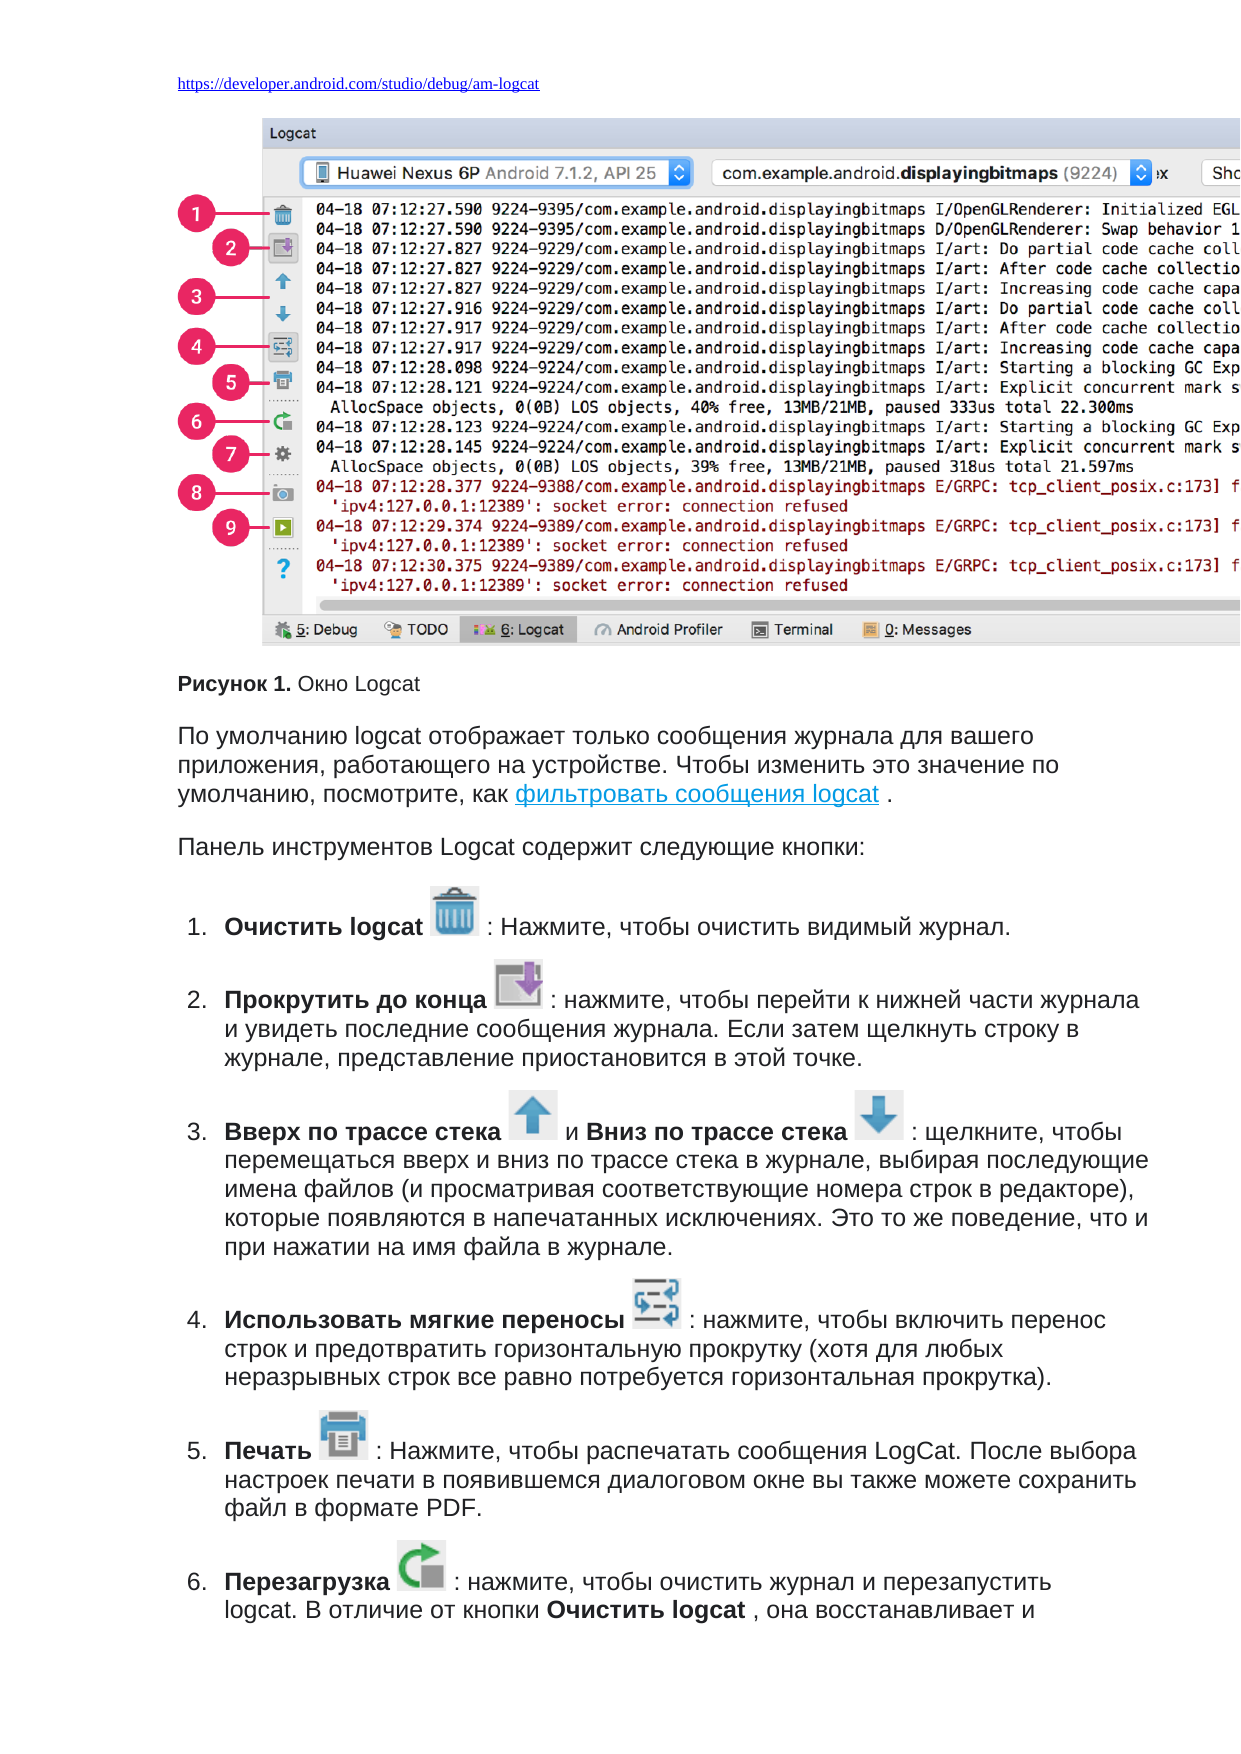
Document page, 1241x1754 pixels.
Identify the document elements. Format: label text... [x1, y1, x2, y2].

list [187, 1541, 1152, 1624]
picture [493, 959, 543, 1009]
list Очистить logcat : Нажмите, чтобы очистить видимый журнал. [187, 886, 1152, 941]
text Рисунок 1. Окно Logcat [177, 671, 1152, 696]
picture [508, 1090, 558, 1140]
picture [177, 118, 1241, 646]
list Использовать мягкие переносы : нажмите, чтобы включить перенос строк и предотвратить горизонтальную прокрутку (хотя для любых неразрывных строк все равно потребуется горизонтальная прокрутка). [187, 1279, 1152, 1391]
list Вверх по трассе стека и Вниз по трассе стека : щелкните, чтобы перемещаться вверх и вниз по трассе стека в журнале, выбирая последующие имена файлов (и просматривая соответствующие номера строк в редакторе), которые появляются в напечатанных исключениях. Это то же поведение, что и при нажатии на имя файла в журнале. [187, 1091, 1152, 1260]
picture [318, 1410, 369, 1460]
text Панель инструментов Logcat содержит следующие кнопки: [177, 832, 1152, 861]
text По умолчанию logcat отображает только сообщения журнала для вашего приложения, работающего на устройстве. Чтобы изменить это значение по умолчанию, посмотрите, как фильтровать сообщения logcat . [177, 721, 1152, 807]
list Печать : Нажмите, чтобы распечатать сообщения LogCat. После выбора настроек печати в появившемся диалоговом окне вы также можете сохранить файл в формате PDF. [187, 1410, 1152, 1522]
picture [854, 1090, 904, 1140]
picture [396, 1540, 447, 1591]
picture [632, 1278, 682, 1329]
picture [430, 886, 480, 936]
list Прокрутить до конца : нажмите, чтобы перейти к нижней части журнала и увидеть последние сообщения журнала. Если затем щелкнуть строку в журнале, представление приостановится в этой точке. [187, 959, 1152, 1072]
